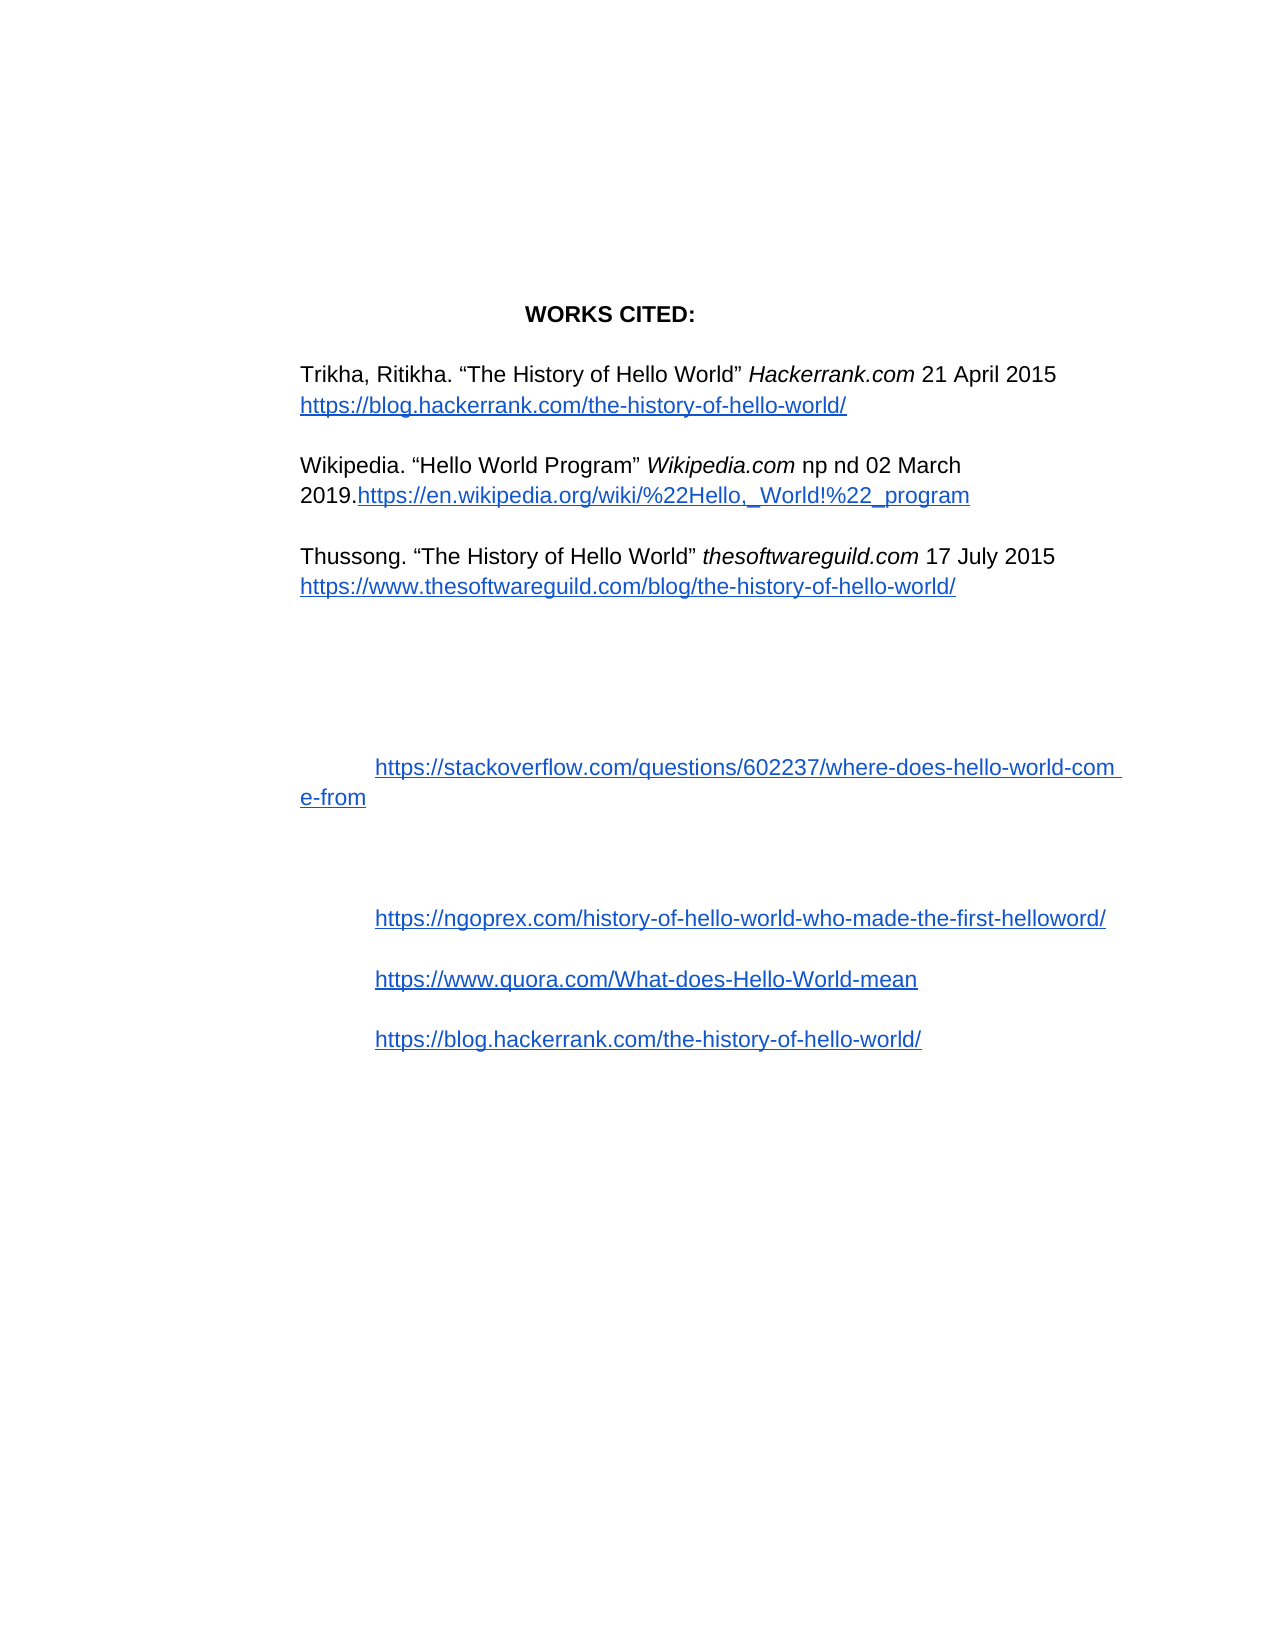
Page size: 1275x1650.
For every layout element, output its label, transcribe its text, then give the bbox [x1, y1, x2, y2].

text Trikha, Ritikha. “The History of Hello World” Hackerrank.com 21 April 2015 https://blog.hackerrank.com/the-history-of-hello-world/ [300, 361, 1125, 418]
text https://stackoverflow.com/questions/602237/where-does-hello-world-com e-from [300, 754, 1125, 811]
text WORKS CITED: [525, 301, 1125, 327]
text Thussong. “The History of Hello World” thesoftwareguild.com 17 July 2015 https://www.thesoftwareguild.com/blog/the-history-of-hello-world/ [300, 543, 1125, 599]
text https://www.quora.com/What-does-Hello-World-mean [300, 966, 1125, 992]
text Wikipedia. “Hello World Program” Wikipedia.com np nd 02 March 2019.https://en.wikipedia.org/wiki/%22Hello,_World!%22_program [300, 452, 1125, 509]
text https://ngoprex.com/history-of-hello-world-who-made-the-first-helloword/ [300, 905, 1125, 932]
text https://blog.hackerrank.com/the-history-of-hello-world/ [300, 1026, 1125, 1052]
